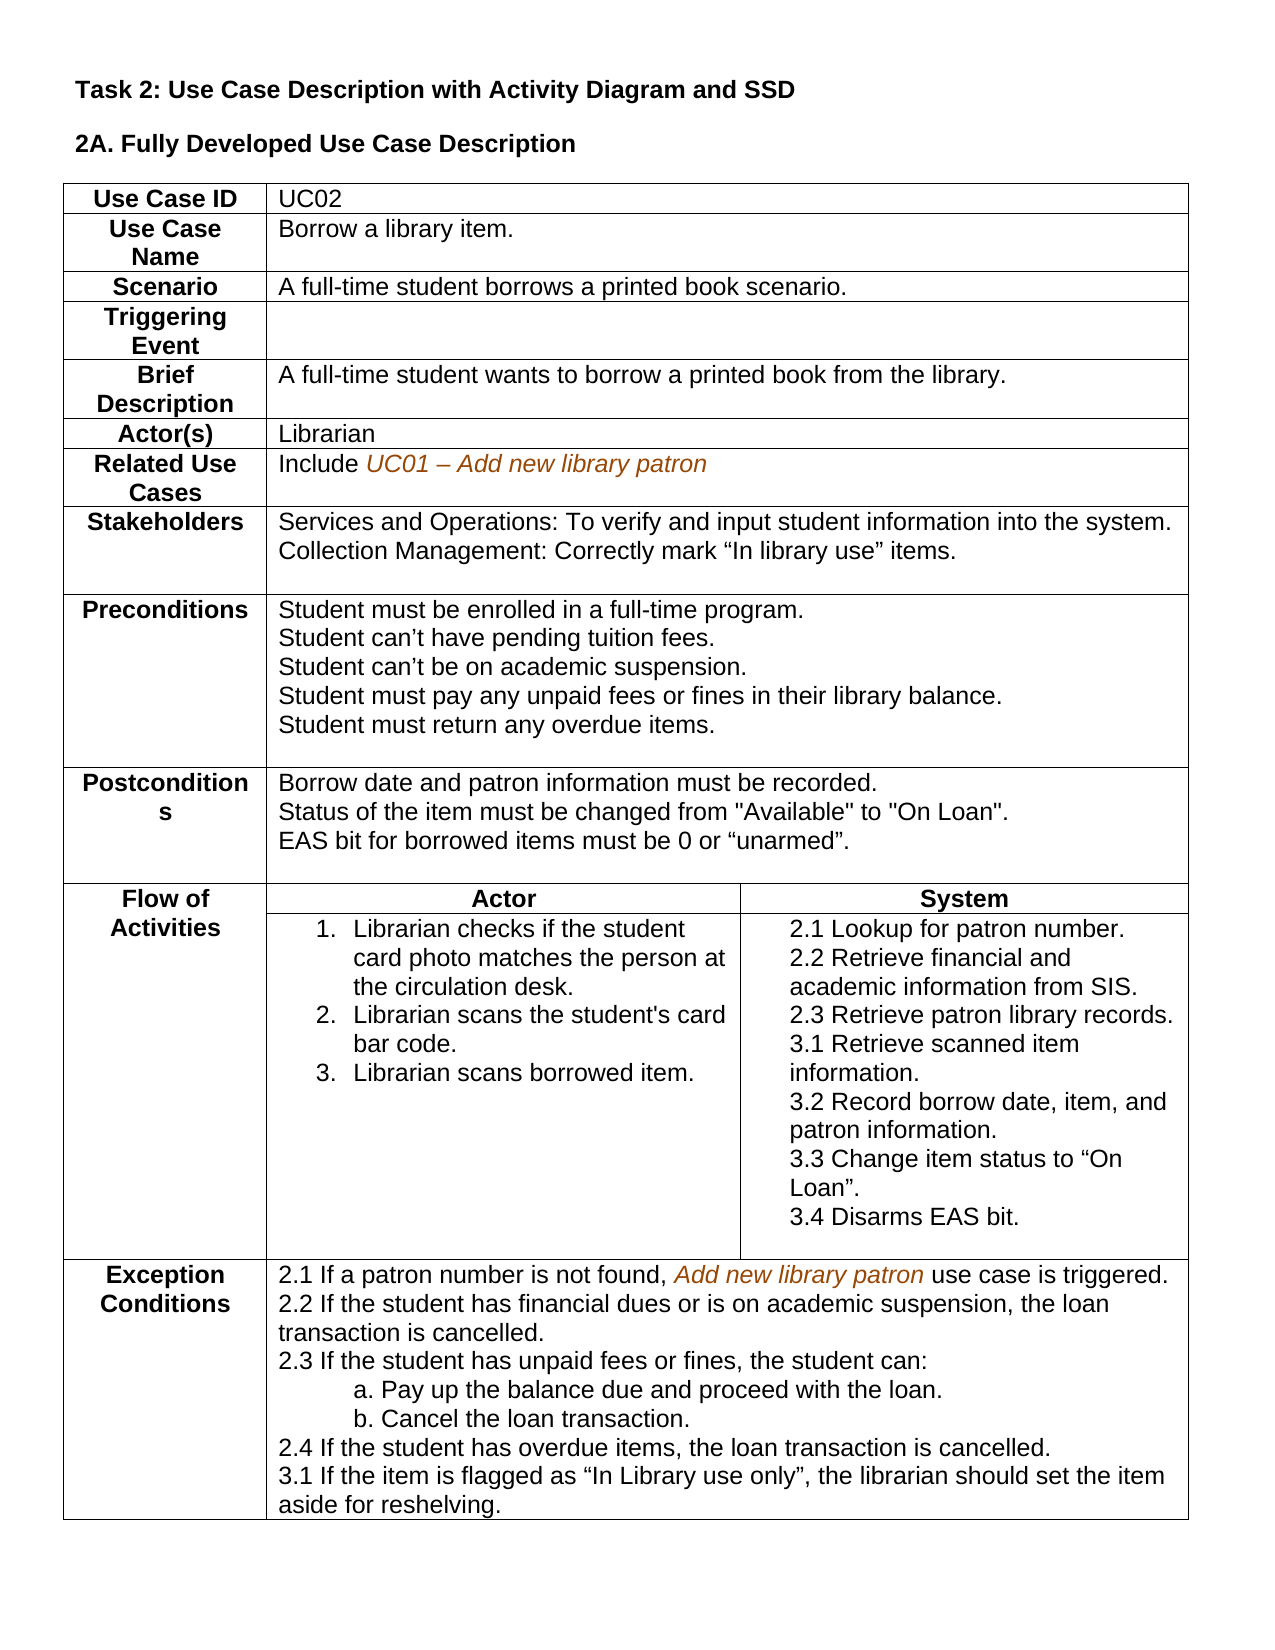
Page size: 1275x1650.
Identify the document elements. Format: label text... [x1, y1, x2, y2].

table_cell Stakeholders [64, 507, 266, 593]
table_cell 2.1 Lookup for patron number. 2.2 Retrieve financial and academic information from SIS. 2.3 Retrieve patron library records. 3.1 Retrieve scanned item information. 3.2 Record borrow date, item, and patron information. 3.3 Change item status to “On Loan”. 3.4 Disarms EAS bit. [741, 914, 1188, 1259]
table_cell Brief Description [64, 360, 266, 418]
table_cell System [741, 884, 1188, 913]
table_cell Flow of Activities [64, 884, 266, 1259]
table_cell Actor(s) [64, 419, 266, 448]
table_cell Postconditions [64, 768, 266, 883]
table_cell Preconditions [64, 595, 266, 767]
table_cell Borrow date and patron information must be recorded. Status of the item must be changed from "Available" to "On Loan". EAS bit for borrowed items must be 0 or “unarmed”. [267, 768, 1188, 883]
table_cell Librarian [267, 419, 1188, 448]
table_cell Scenario [64, 272, 266, 301]
table_header UC02 [267, 184, 1188, 212]
table_cell [267, 302, 1188, 359]
table_cell Services and Operations: To verify and input student information into the system. Collection Management: Correctly mark “In library use” items. [267, 507, 1188, 593]
table_cell 2.1 If a patron number is not found, Add new library patron use case is triggered. 2.2 If the student has financial dues or is on academic suspension, the loan transaction is cancelled. 2.3 If the student has unpaid fees or fines, the student can: a. Pay up the balance due and proceed with the loan. b. Cancel the loan transaction. 2.4 If the student has overdue items, the loan transaction is cancelled. 3.1 If the item is flagged as “In Library use only”, the librarian should set the item aside for reshelving. [267, 1260, 1188, 1519]
table_cell Exception Conditions [64, 1260, 266, 1519]
table_cell Related Use Cases [64, 449, 266, 506]
table_cell Borrow a library item. [267, 214, 1188, 271]
table_cell Librarian checks if the student card photo matches the person at the circulation desk. Librarian scans the student's card bar code. Librarian scans borrowed item. [267, 914, 740, 1259]
text 2A. Fully Developed Use Case Description [75, 129, 1138, 158]
table_cell Actor [267, 884, 740, 913]
table_cell Triggering Event [64, 302, 266, 359]
table_cell Include UC01 – Add new library patron [267, 449, 1188, 506]
table_header Use Case ID [64, 184, 266, 212]
table_cell Student must be enrolled in a full-time program. Student can’t have pending tuition fees. Student can’t be on academic suspension. Student must pay any unpaid fees or fines in their library balance. Student must return any overdue items. [267, 595, 1188, 767]
text Task 2: Use Case Description with Activity Diagram and SSD [75, 75, 1138, 104]
table_cell A full-time student wants to borrow a printed book from the library. [267, 360, 1188, 418]
table_cell A full-time student borrows a printed book scenario. [267, 272, 1188, 301]
table_cell Use Case Name [64, 214, 266, 271]
